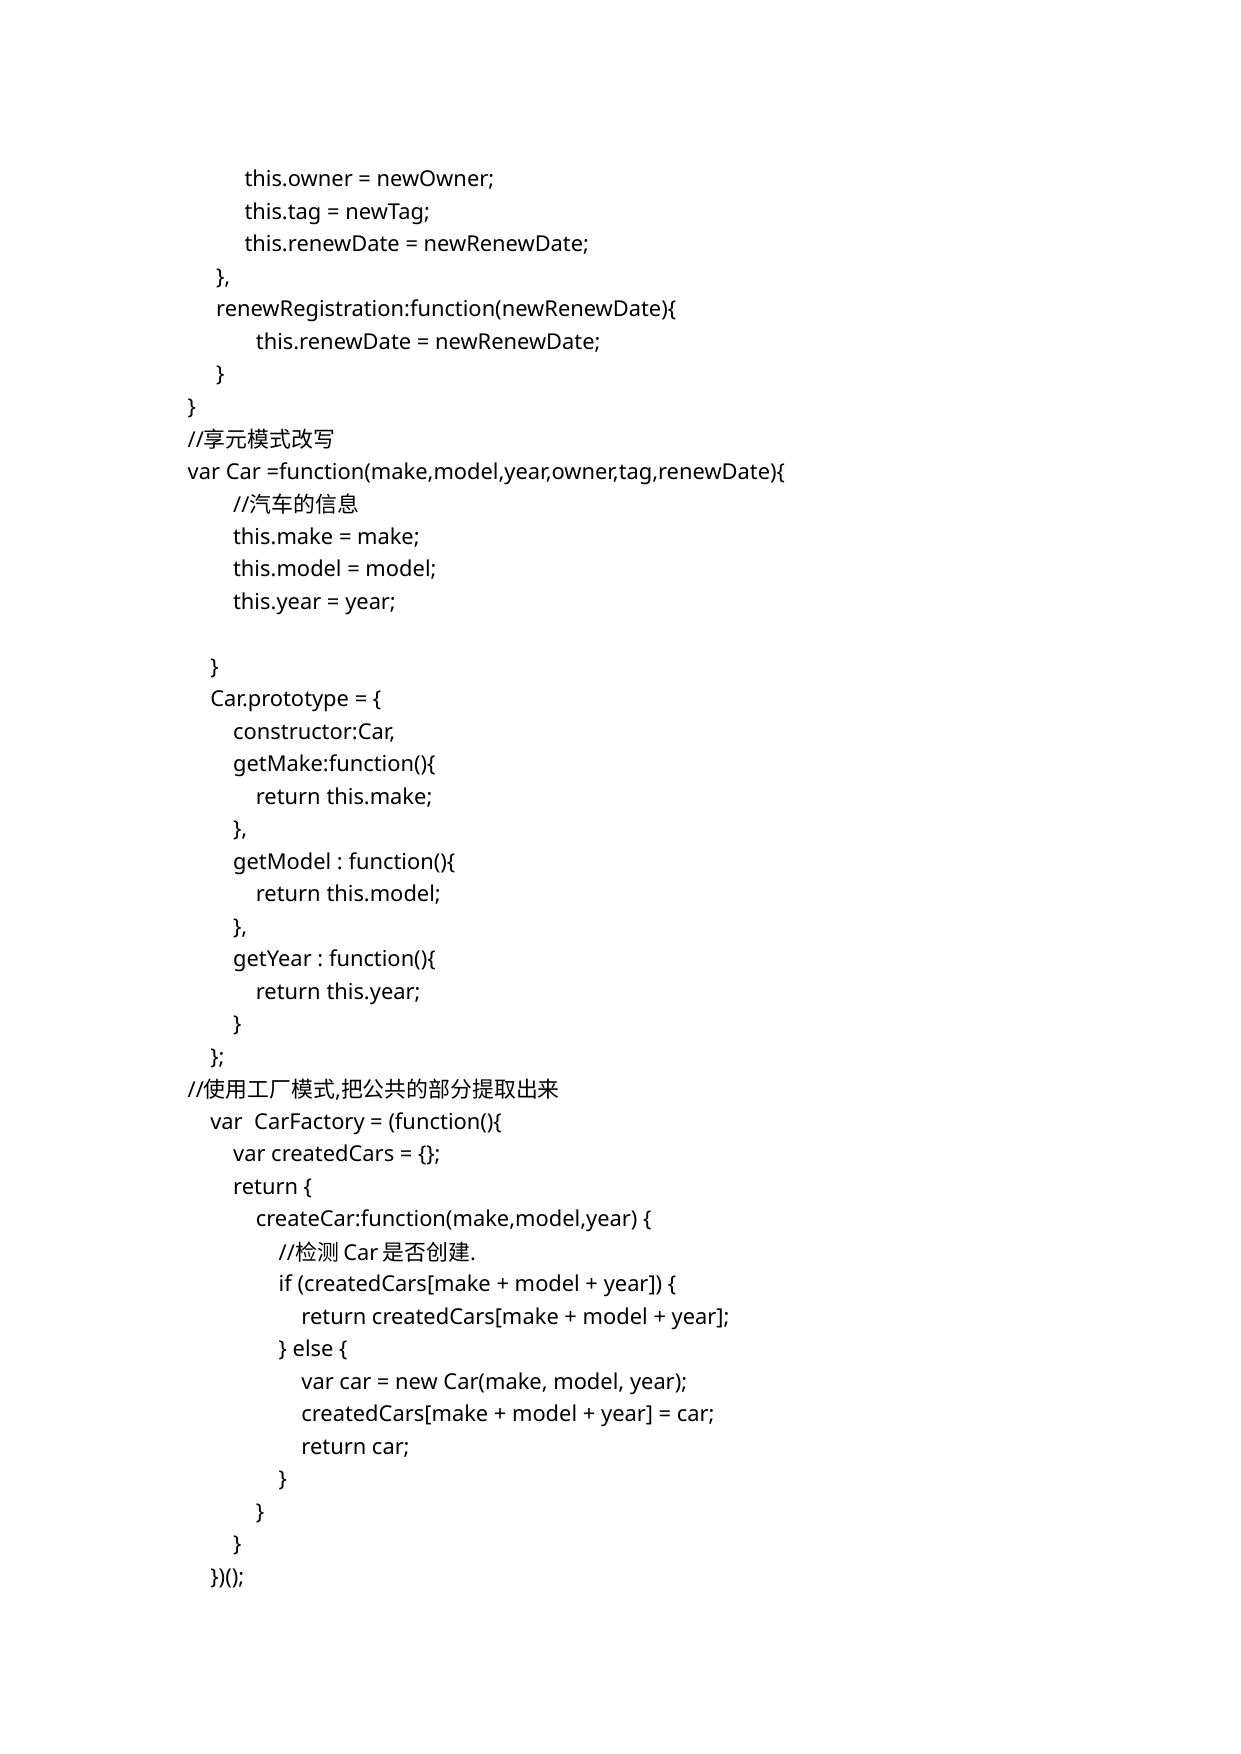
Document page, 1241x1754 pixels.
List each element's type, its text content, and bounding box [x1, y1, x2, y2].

text constructor:Car, [187, 714, 1053, 747]
text return createdCars[make + model + year]; [187, 1299, 1053, 1332]
text } [187, 357, 1053, 389]
text }, [187, 259, 1053, 292]
text } else { [187, 1332, 1053, 1364]
text this.renewDate = newRenewDate; [187, 227, 1053, 259]
text createdCars[make + model + year] = car; [187, 1397, 1053, 1429]
text //检测Car是否创建. [187, 1234, 1053, 1267]
text return car; [187, 1429, 1053, 1462]
text }; [187, 1039, 1053, 1072]
text var car = new Car(make, model, year); [187, 1364, 1053, 1397]
text this.owner = newOwner; [187, 162, 1053, 194]
text return { [187, 1169, 1053, 1202]
text } [187, 1494, 1053, 1527]
text //使用工厂模式,把公共的部分提取出来 [187, 1072, 1053, 1104]
text getModel : function(){ [187, 844, 1053, 877]
text getYear : function(){ [187, 942, 1053, 974]
text this.tag = newTag; [187, 194, 1053, 227]
text } [187, 389, 1053, 422]
text } [187, 1527, 1053, 1559]
text })(); [187, 1559, 1053, 1592]
text renewRegistration:function(newRenewDate){ [187, 292, 1053, 324]
text var createdCars = {}; [187, 1137, 1053, 1169]
text return this.year; [187, 974, 1053, 1007]
text } [187, 1007, 1053, 1039]
text getMake:function(){ [187, 747, 1053, 779]
text return this.make; [187, 779, 1053, 812]
text Car.prototype = { [187, 682, 1053, 714]
text }, [187, 812, 1053, 844]
text } [187, 649, 1053, 682]
text } [187, 1462, 1053, 1494]
text this.year = year; [187, 584, 1053, 617]
text this.renewDate = newRenewDate; [187, 324, 1053, 357]
text var Car =function(make,model,year,owner,tag,renewDate){ [187, 454, 1053, 487]
text this.model = model; [187, 552, 1053, 584]
text //汽车的信息 [187, 487, 1053, 519]
text createCar:function(make,model,year) { [187, 1202, 1053, 1234]
text this.make = make; [187, 519, 1053, 552]
text }, [187, 909, 1053, 942]
text //享元模式改写 [187, 422, 1053, 454]
text return this.model; [187, 877, 1053, 909]
text var CarFactory = (function(){ [187, 1104, 1053, 1137]
text if (createdCars[make + model + year]) { [187, 1267, 1053, 1299]
